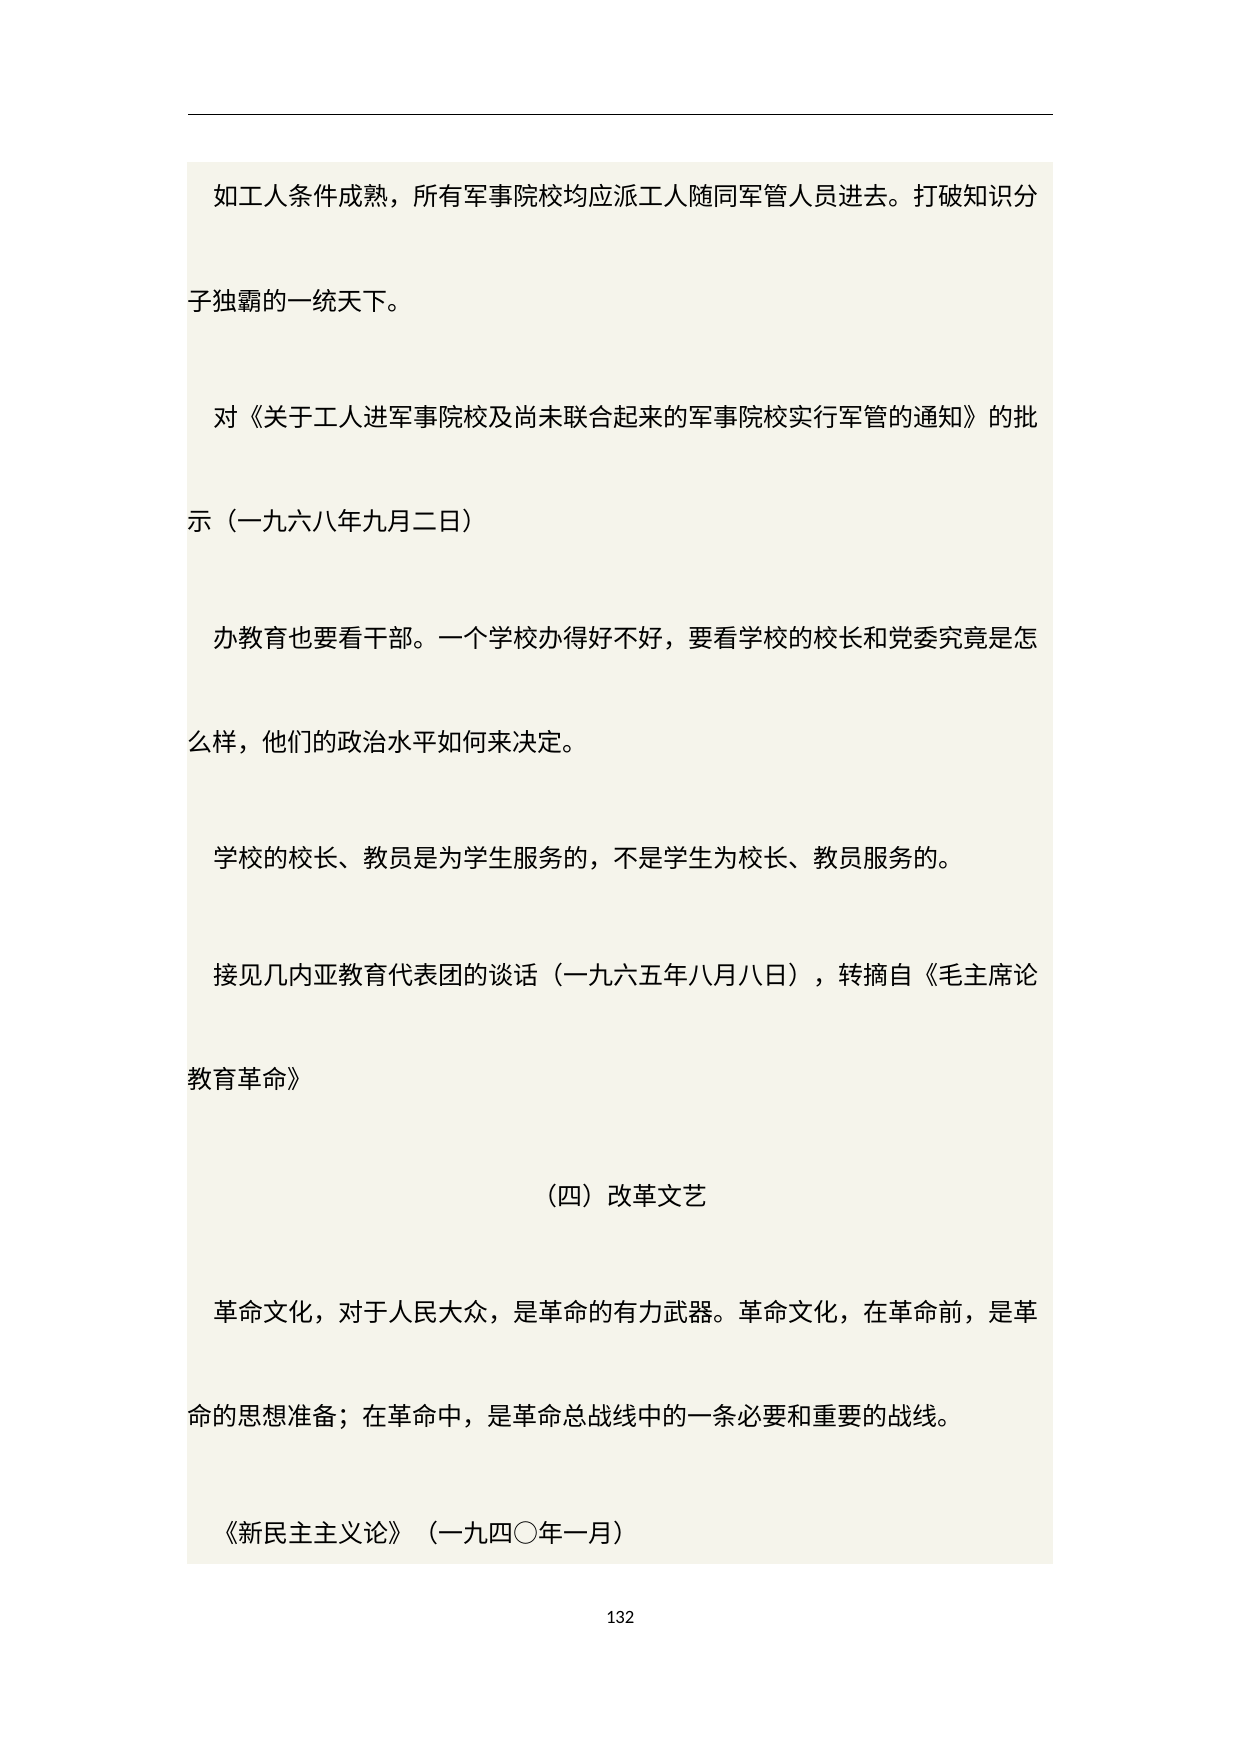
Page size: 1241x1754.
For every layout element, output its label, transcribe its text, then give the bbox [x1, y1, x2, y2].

text 《新民主主义论》（一九四○年一月） [187, 1499, 1053, 1564]
text 对《关于工人进军事院校及尚未联合起来的军事院校实行军管的通知》的批示（一九六八年九月二日） [187, 383, 1053, 552]
text 接见几内亚教育代表团的谈话（一九六五年八月八日），转摘自《毛主席论教育革命》 [187, 941, 1053, 1110]
text （四）改革文艺 [187, 1162, 1053, 1227]
text 办教育也要看干部。一个学校办得好不好，要看学校的校长和党委究竟是怎么样，他们的政治水平如何来决定。 [187, 604, 1053, 773]
text 如工人条件成熟，所有军事院校均应派工人随同军管人员进去。打破知识分子独霸的一统天下。 [187, 162, 1053, 332]
text 学校的校长、教员是为学生服务的，不是学生为校长、教员服务的。 [187, 824, 1053, 889]
text 革命文化，对于人民大众，是革命的有力武器。革命文化，在革命前，是革命的思想准备；在革命中，是革命总战线中的一条必要和重要的战线。 [187, 1278, 1053, 1447]
